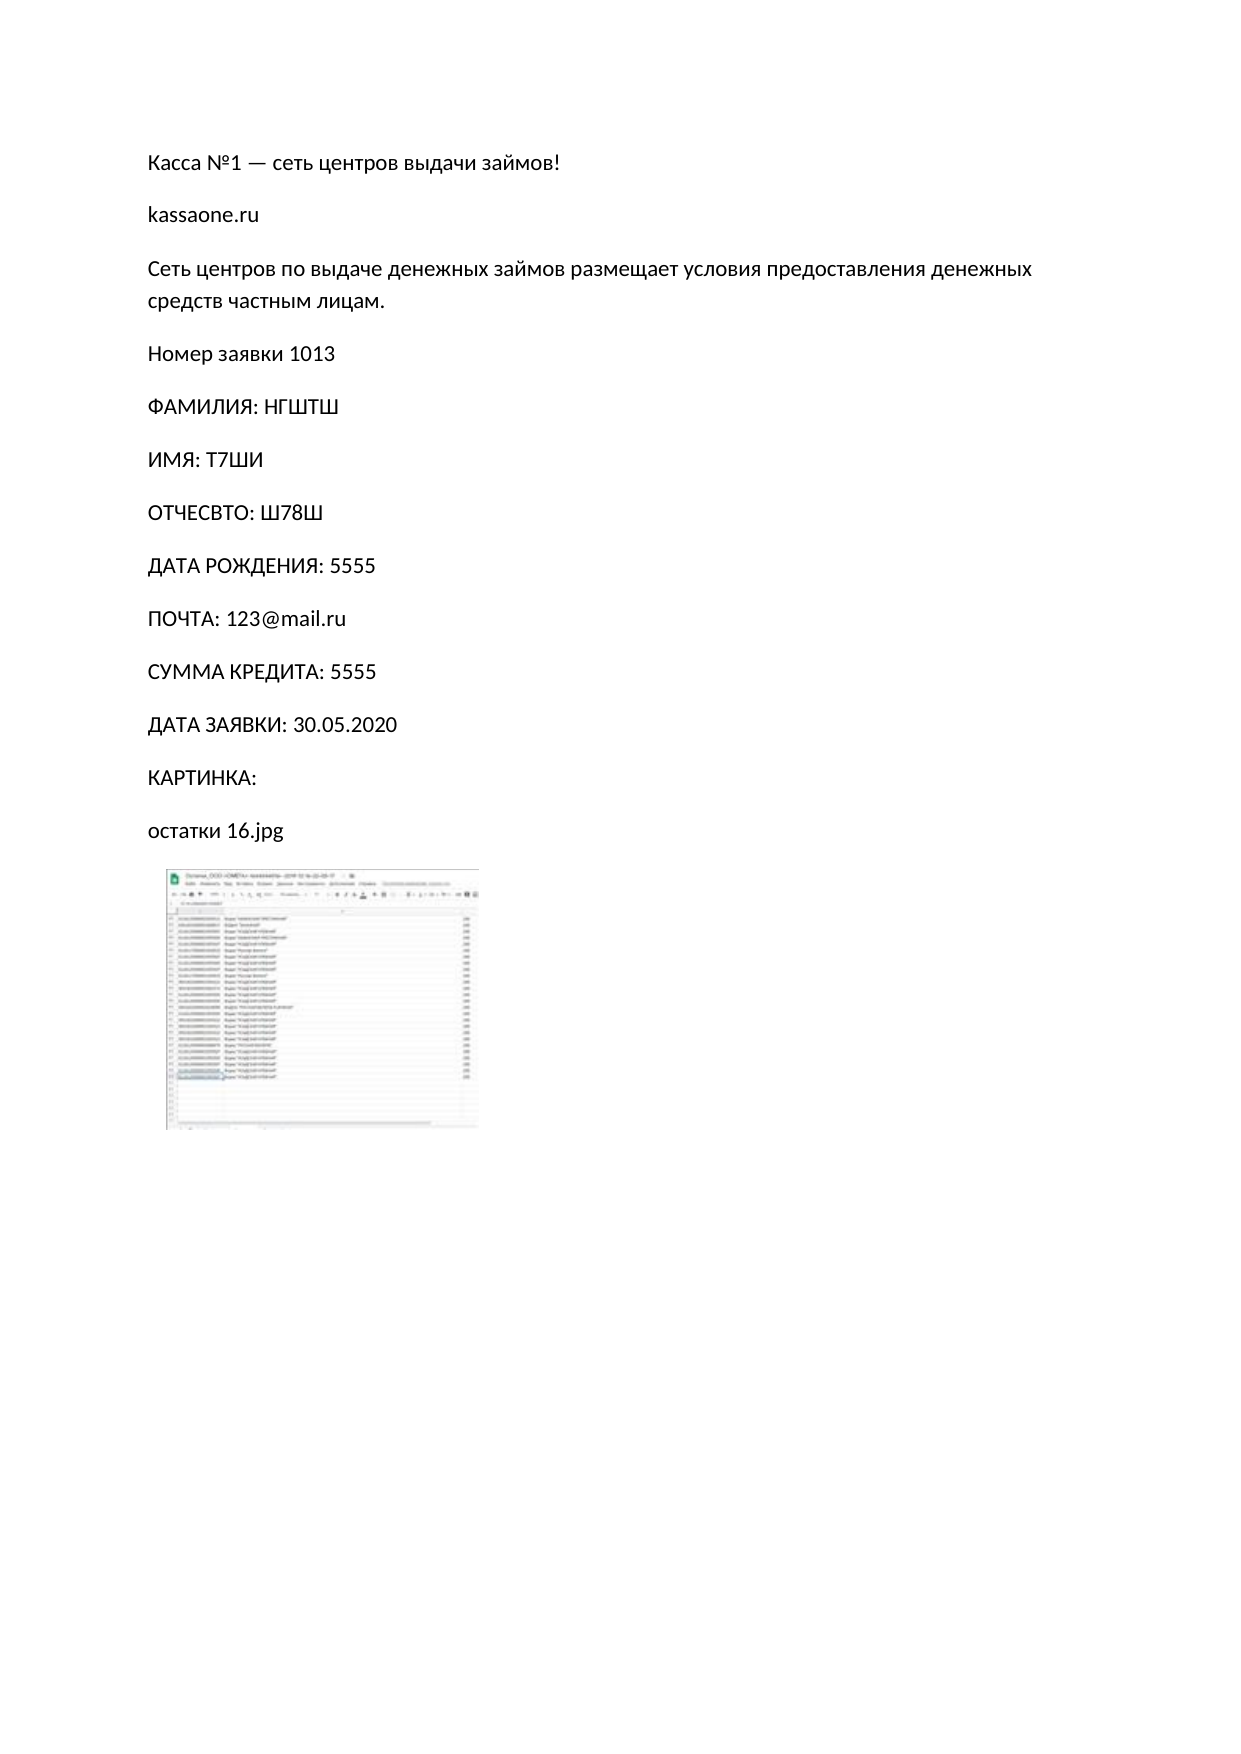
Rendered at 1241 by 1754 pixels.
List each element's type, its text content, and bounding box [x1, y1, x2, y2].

text ДАТА ЗАЯВКИ: 30.05.2020 [148, 710, 1093, 738]
text Касса №1 — сеть центров выдачи займов! [148, 148, 1093, 176]
text kassaone.ru [148, 201, 1093, 229]
text ИМЯ: Т7ШИ [148, 445, 1093, 473]
text ОТЧЕСВТО: Ш78Ш [148, 498, 1093, 526]
text ФАМИЛИЯ: НГШТШ [148, 392, 1093, 420]
text СУММА КРЕДИТА: 5555 [148, 657, 1093, 685]
text Номер заявки 1013 [148, 339, 1093, 367]
text ПОЧТА: 123@mail.ru [148, 604, 1093, 632]
picture [166, 869, 479, 1130]
text Сеть центров по выдаче денежных займов размещает условия предоставления денежных средств частным лицам. [148, 254, 1093, 314]
text ДАТА РОЖДЕНИЯ: 5555 [148, 551, 1093, 579]
text КАРТИНКА: [148, 763, 1093, 791]
text остатки 16.jpg [148, 816, 1093, 844]
